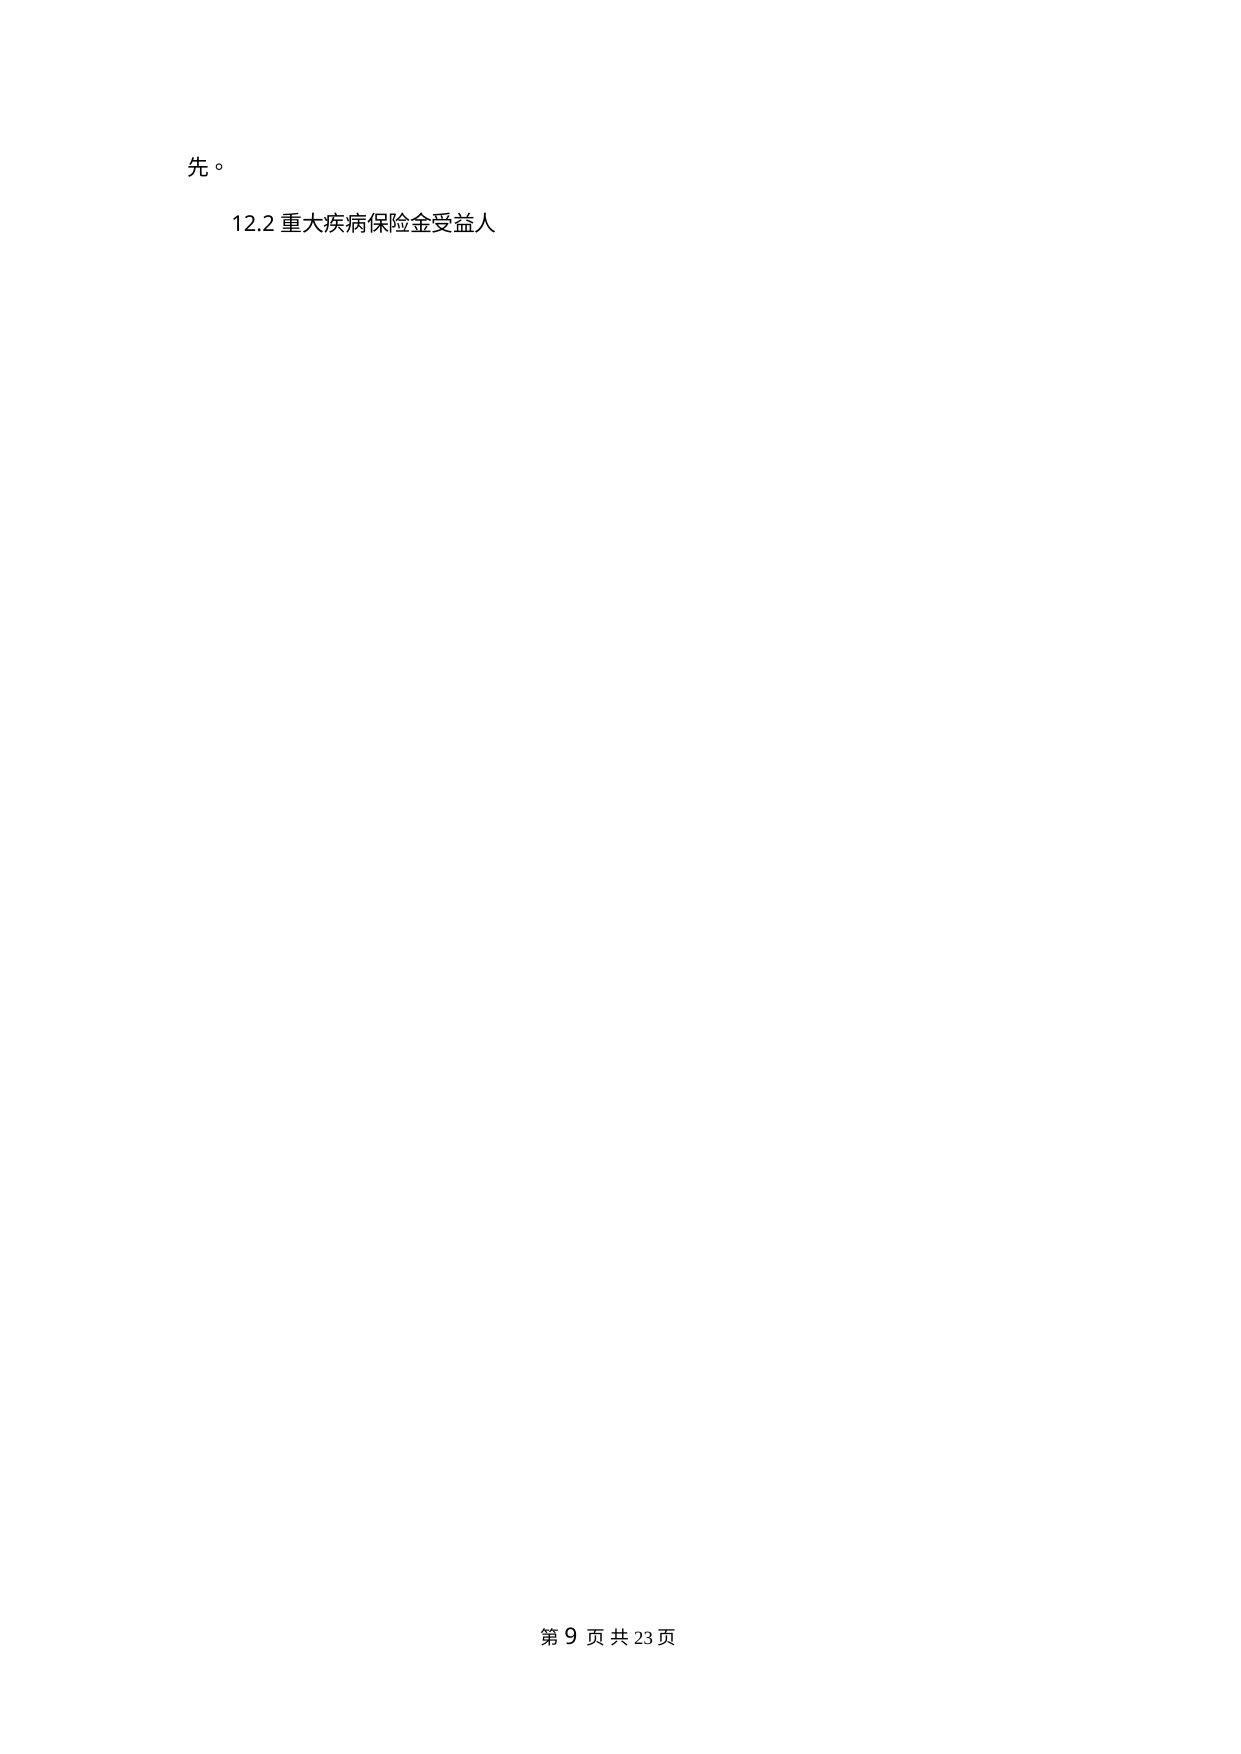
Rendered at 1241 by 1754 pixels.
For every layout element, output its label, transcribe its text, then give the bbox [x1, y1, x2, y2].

list 重大疾病保险金受益人 [231, 207, 1076, 237]
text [187, 152, 1054, 182]
